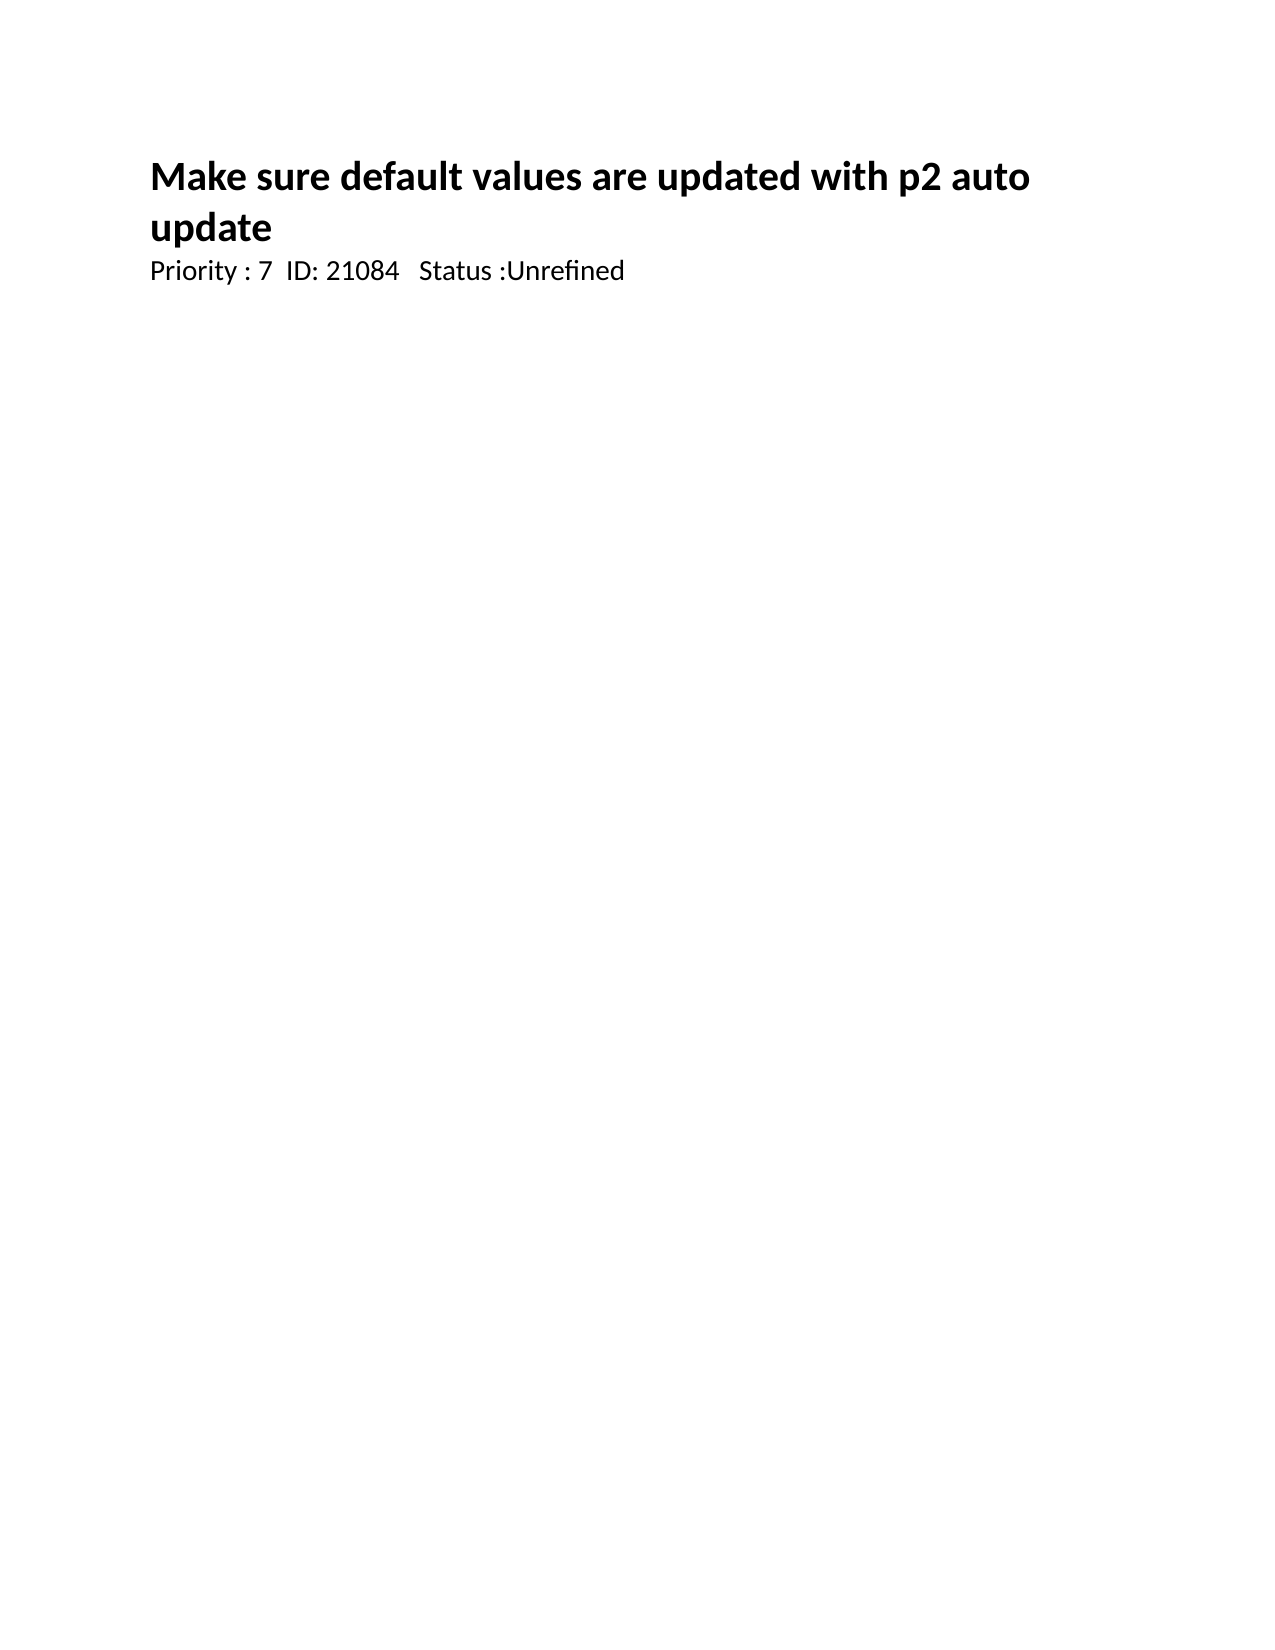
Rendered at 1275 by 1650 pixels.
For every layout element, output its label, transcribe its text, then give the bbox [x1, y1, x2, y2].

text Make sure default values are updated with p2 auto update Priority : 7 ID: 21084 Status :Unrefined [150, 150, 1125, 377]
